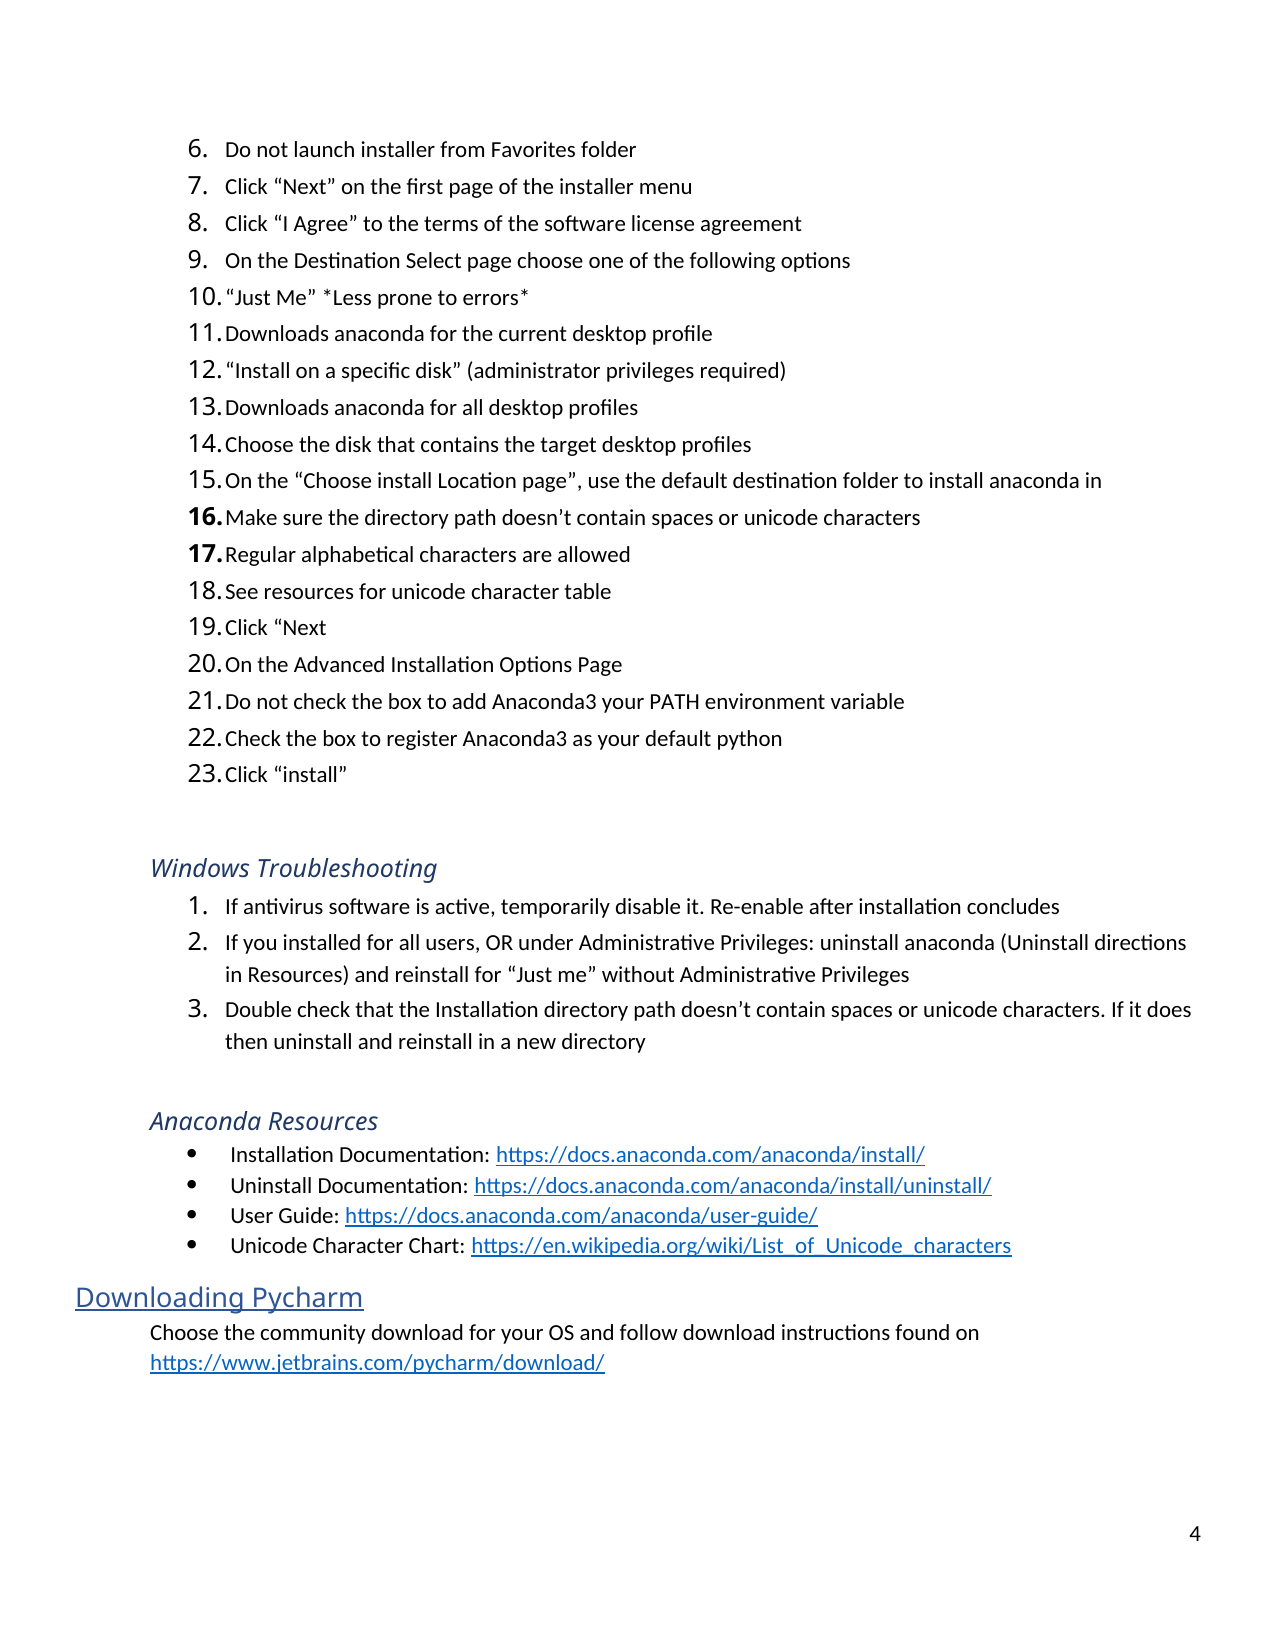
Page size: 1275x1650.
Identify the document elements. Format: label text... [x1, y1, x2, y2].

list Click “Next [187, 609, 1200, 643]
list Downloads anaconda for the current desktop profile [187, 315, 1200, 349]
list User Guide: https://docs.anaconda.com/anaconda/user-guide/ [187, 1201, 1200, 1229]
list Check the box to register Anaconda3 as your default python [187, 719, 1200, 753]
list On the “Choose install Location page”, use the default destination folder to install anaconda in [187, 462, 1200, 496]
list Make sure the directory path doesn’t contain spaces or unicode characters [187, 499, 1200, 533]
list Downloads anaconda for all desktop profiles [187, 388, 1200, 422]
subtitle Anaconda Resources [75, 1104, 1200, 1138]
list “Install on a specific disk” (administrator privileges required) [187, 352, 1200, 386]
list Installation Documentation: https://docs.anaconda.com/anaconda/install/ [187, 1141, 1200, 1169]
subtitle Windows Troubleshooting [75, 851, 1200, 884]
list Do not launch installer from Favorites folder [187, 131, 1200, 165]
list Do not check the box to add Anaconda3 your PATH environment variable [187, 683, 1200, 717]
list On the Destination Select page choose one of the following options [187, 241, 1200, 275]
list If you installed for all users, OR under Administrative Privileges: uninstall anaconda (Uninstall directions in Resources) and reinstall for “Just me” without Administrative Privileges [187, 924, 1200, 988]
list See resources for unicode character table [187, 572, 1200, 606]
list Regular alphabetical characters are allowed [187, 536, 1200, 569]
list Click “I Agree” to the terms of the software license agreement [187, 204, 1200, 239]
list On the Advanced Installation Options Page [187, 646, 1200, 680]
list Double check that the Installation directory path doesn’t contain spaces or unicode characters. If it does then uninstall and reinstall in a new directory [187, 991, 1200, 1055]
list Uninstall Documentation: https://docs.anaconda.com/anaconda/install/uninstall/ [187, 1171, 1200, 1199]
list Choose the community download for your OS and follow download instructions found on https://www.jetbrains.com/pycharm/download/ [150, 1318, 1200, 1376]
list Click “install” [187, 756, 1200, 790]
list Unicode Character Chart: https://en.wikipedia.org/wiki/List_of_Unicode_characters [187, 1231, 1200, 1259]
list Choose the disk that contains the target desktop profiles [187, 425, 1200, 459]
list If antivirus software is active, temporarily disable it. Re-enable after installation concludes [187, 887, 1200, 921]
list Click “Next” on the first page of the installer menu [187, 168, 1200, 202]
subtitle Downloading Pycharm [75, 1278, 1200, 1315]
list “Just Me” *Less prone to errors* [187, 278, 1200, 312]
